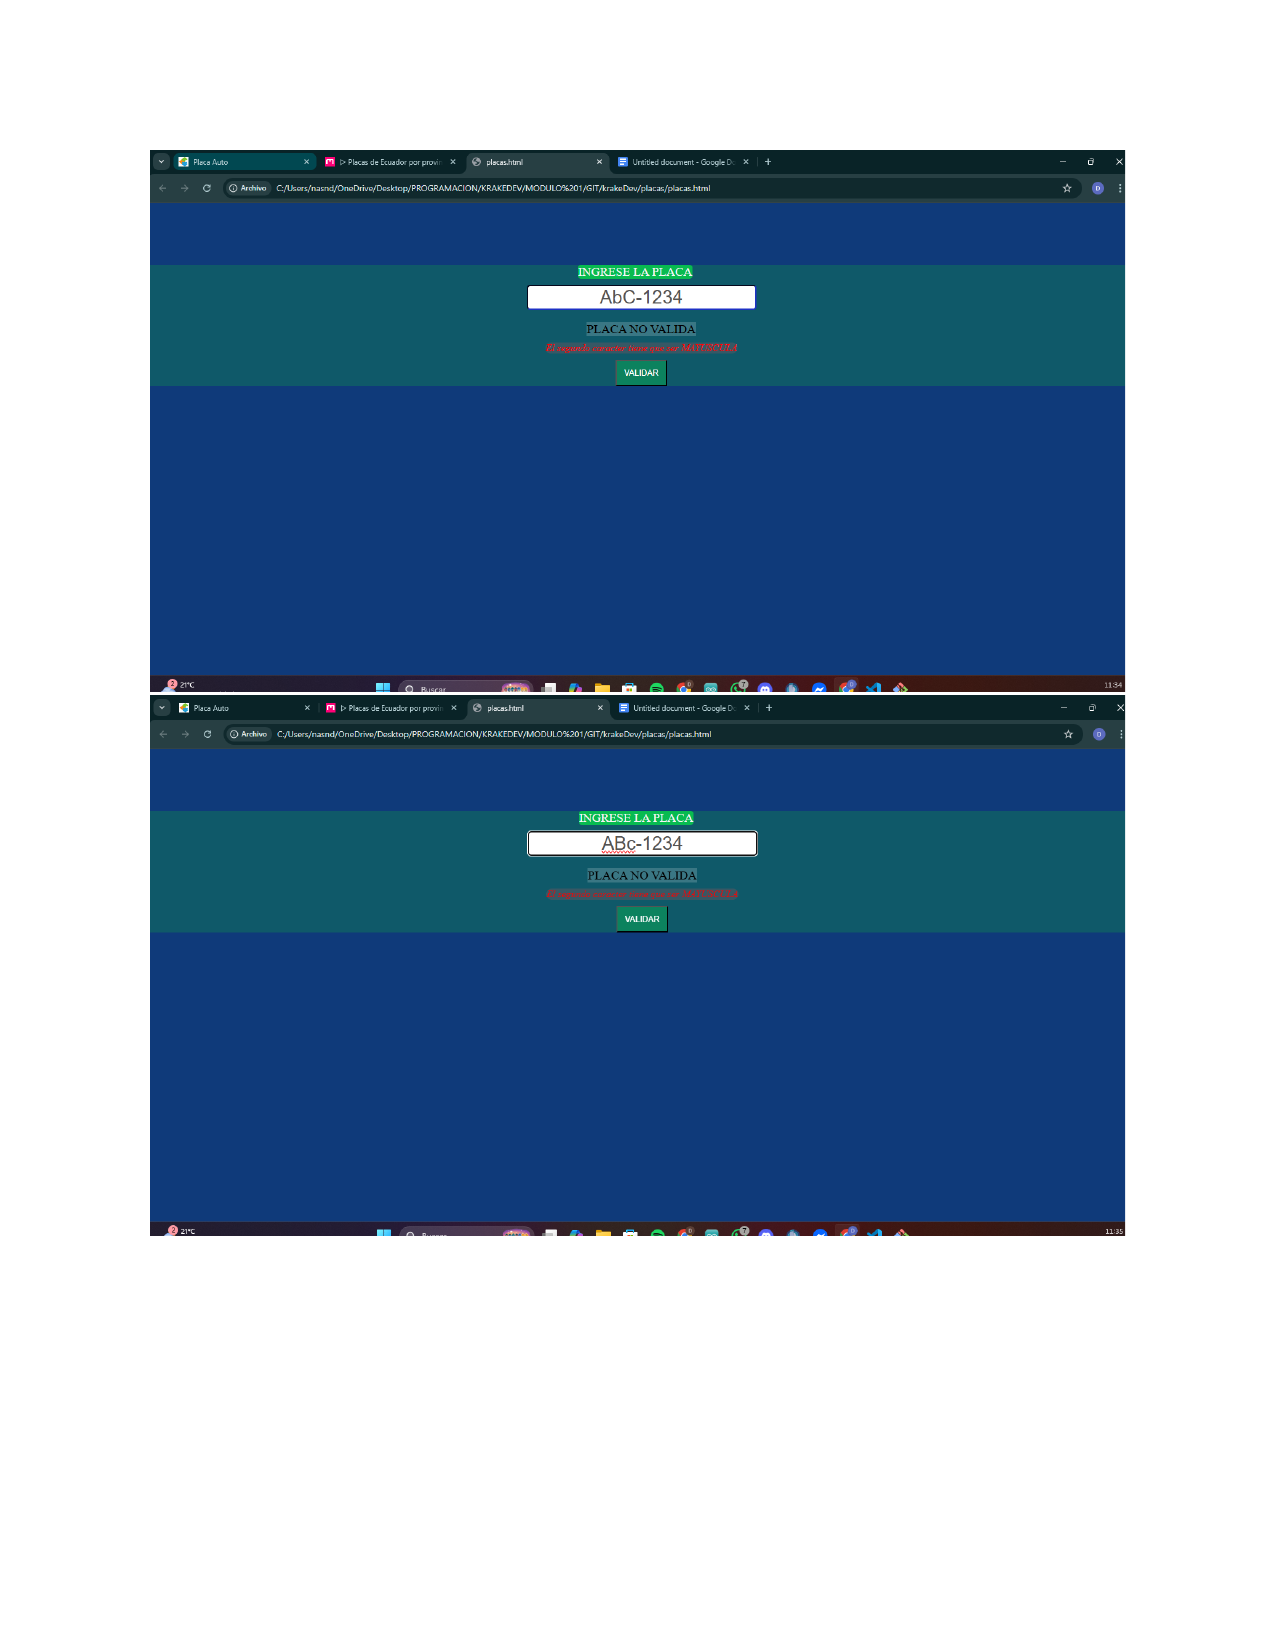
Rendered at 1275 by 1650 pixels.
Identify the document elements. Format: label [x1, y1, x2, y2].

picture [150, 150, 1125, 692]
picture [150, 695, 1125, 1236]
